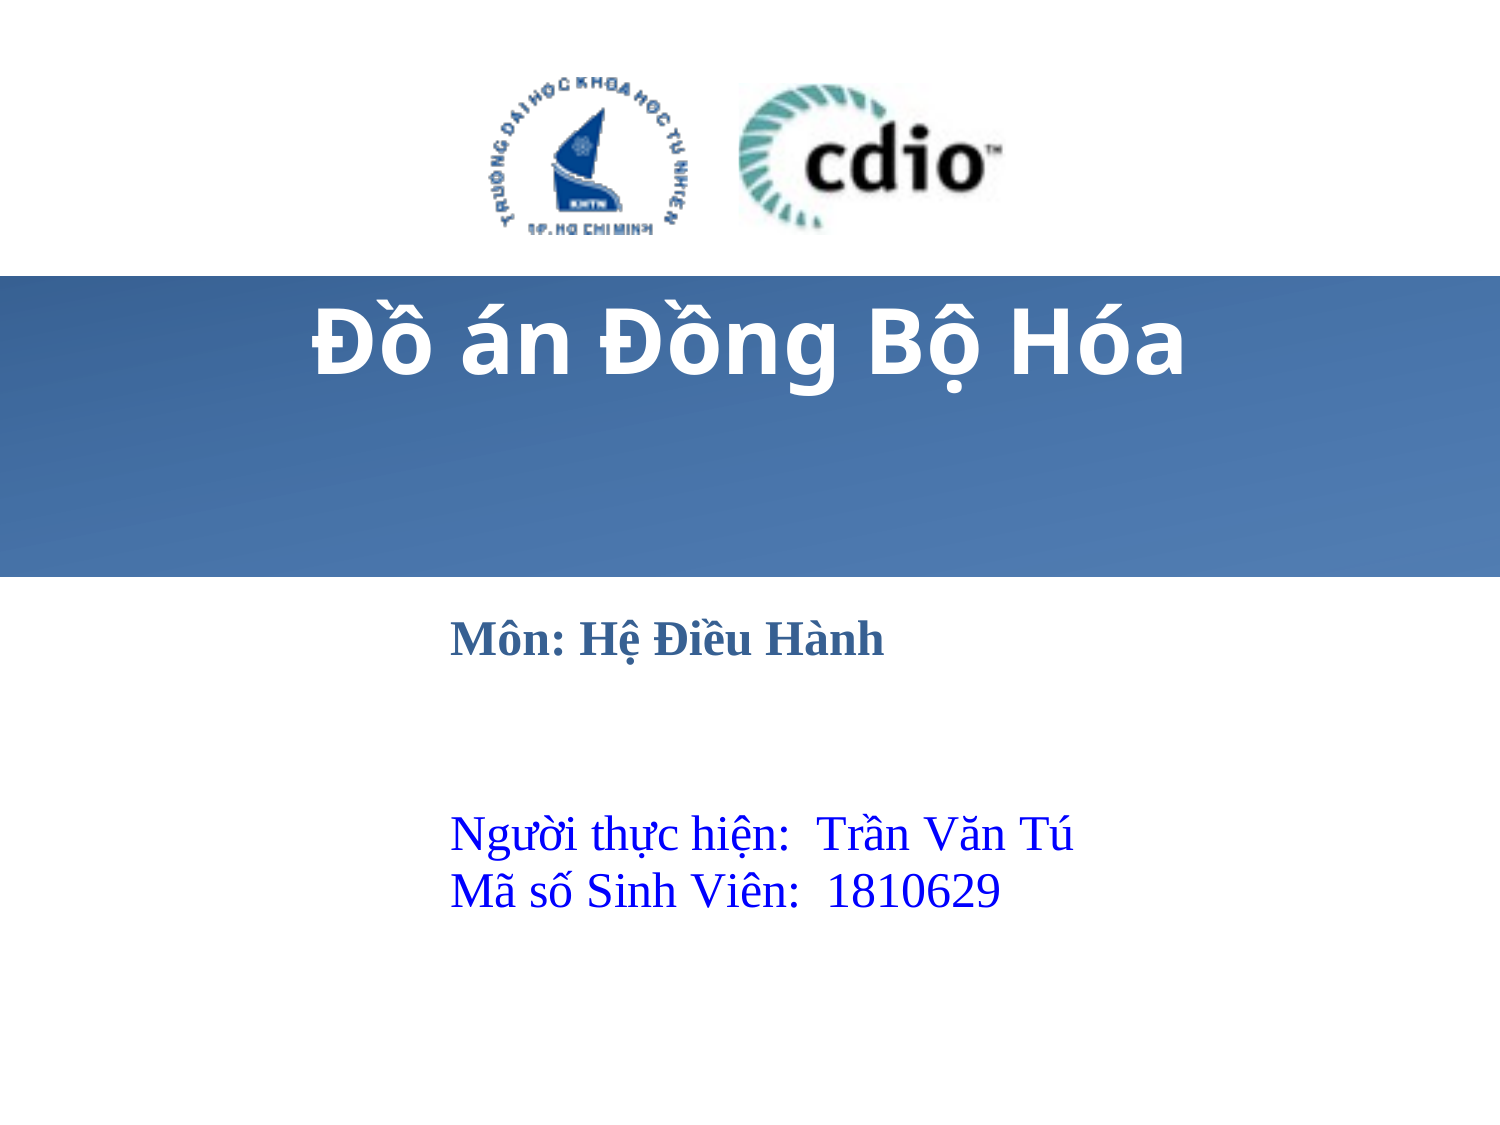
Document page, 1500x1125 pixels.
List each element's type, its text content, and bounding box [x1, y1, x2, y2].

picture [487, 77, 688, 235]
text Người thực hiện: Trần Văn Tú [375, 803, 1500, 861]
picture [738, 83, 1006, 235]
text Mã số Sinh Viên: 1810629 [375, 861, 1500, 918]
text Môn: Hệ Điều Hành [375, 609, 1500, 666]
picture [0, 276, 1500, 577]
